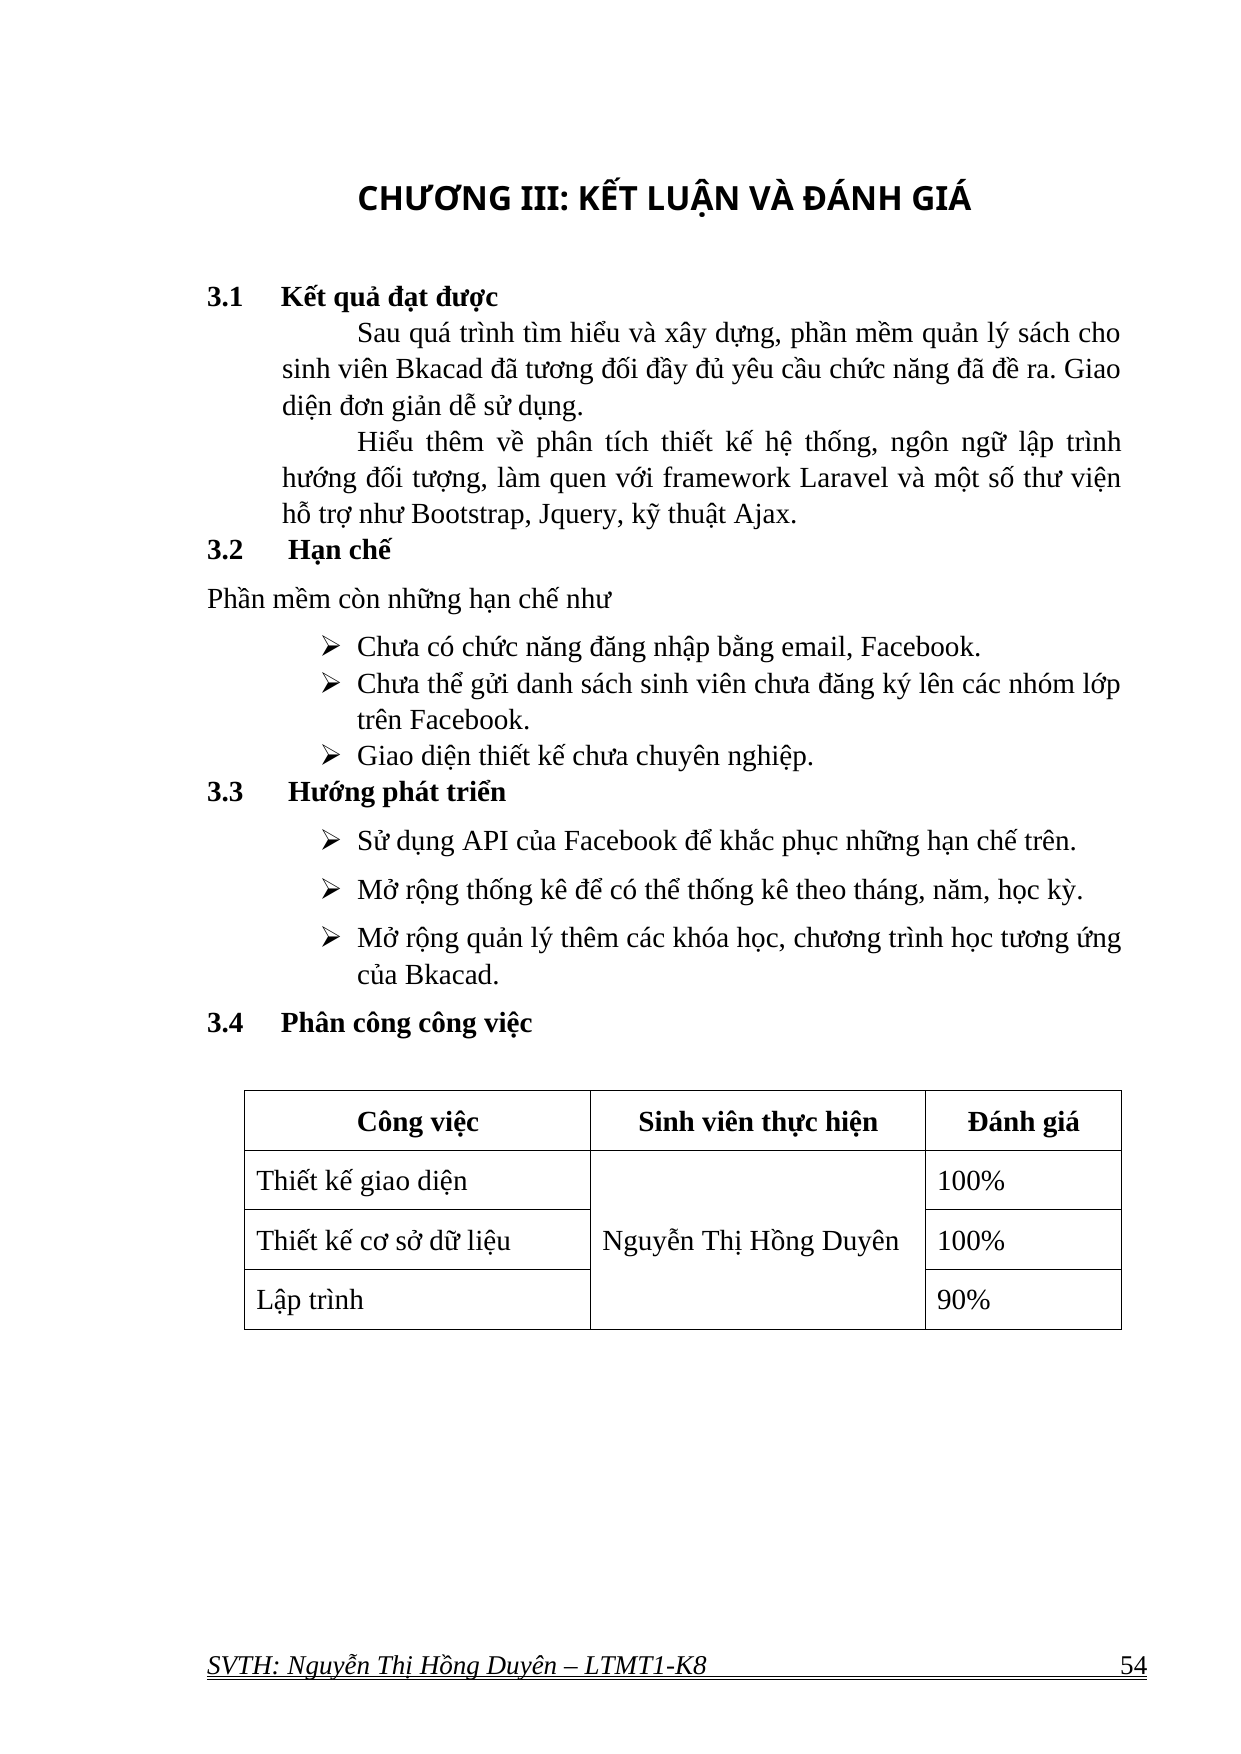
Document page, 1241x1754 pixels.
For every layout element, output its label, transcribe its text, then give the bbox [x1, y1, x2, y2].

table_cell 100% [926, 1151, 1121, 1209]
table_header Đánh giá [926, 1091, 1121, 1150]
text Phần mềm còn những hạn chế như [207, 581, 1122, 614]
list Mở rộng quản lý thêm các khóa học, chương trình học tương ứng của Bkacad. [319, 921, 1122, 990]
list Kết quả đạt được [207, 279, 1122, 313]
list Mở rộng thống kê để có thể thống kê theo tháng, năm, học kỳ. [319, 872, 1122, 905]
table_cell 90% [926, 1270, 1121, 1328]
subtitle CHƯƠNG III: KẾT LUẬN VÀ ĐÁNH GIÁ [207, 175, 1122, 220]
table_cell Nguyễn Thị Hồng Duyên [591, 1151, 925, 1328]
list Sử dụng API của Facebook để khắc phục những hạn chế trên. [319, 823, 1122, 857]
table_header Công việc [245, 1091, 590, 1150]
table_cell 100% [926, 1210, 1121, 1269]
list Sau quá trình tìm hiểu và xây dựng, phần mềm quản lý sách cho sinh viên Bkacad đã tương đối đầy đủ yêu cầu chức năng đã đề ra. Giao diện đơn giản dễ sử dụng. [282, 315, 1122, 421]
table_cell Lập trình [245, 1270, 590, 1328]
list Hướng phát triển [207, 774, 1122, 808]
list Hiểu thêm về phân tích thiết kế hệ thống, ngôn ngữ lập trình hướng đối tượng, làm quen với framework Laravel và một số thư viện hỗ trợ như Bootstrap, Jquery, kỹ thuật Ajax. [282, 424, 1122, 529]
list Phân công công việc [207, 1005, 1122, 1039]
table_cell Thiết kế cơ sở dữ liệu [245, 1210, 590, 1269]
list Hạn chế [207, 532, 1122, 566]
list Chưa thể gửi danh sách sinh viên chưa đăng ký lên các nhóm lớp trên Facebook. [319, 666, 1122, 736]
list Giao diện thiết kế chưa chuyên nghiệp. [319, 738, 1122, 772]
list Chưa có chức năng đăng nhập bằng email, Facebook. [319, 629, 1122, 663]
table_cell Thiết kế giao diện [245, 1151, 590, 1209]
table_header Sinh viên thực hiện [591, 1091, 925, 1150]
